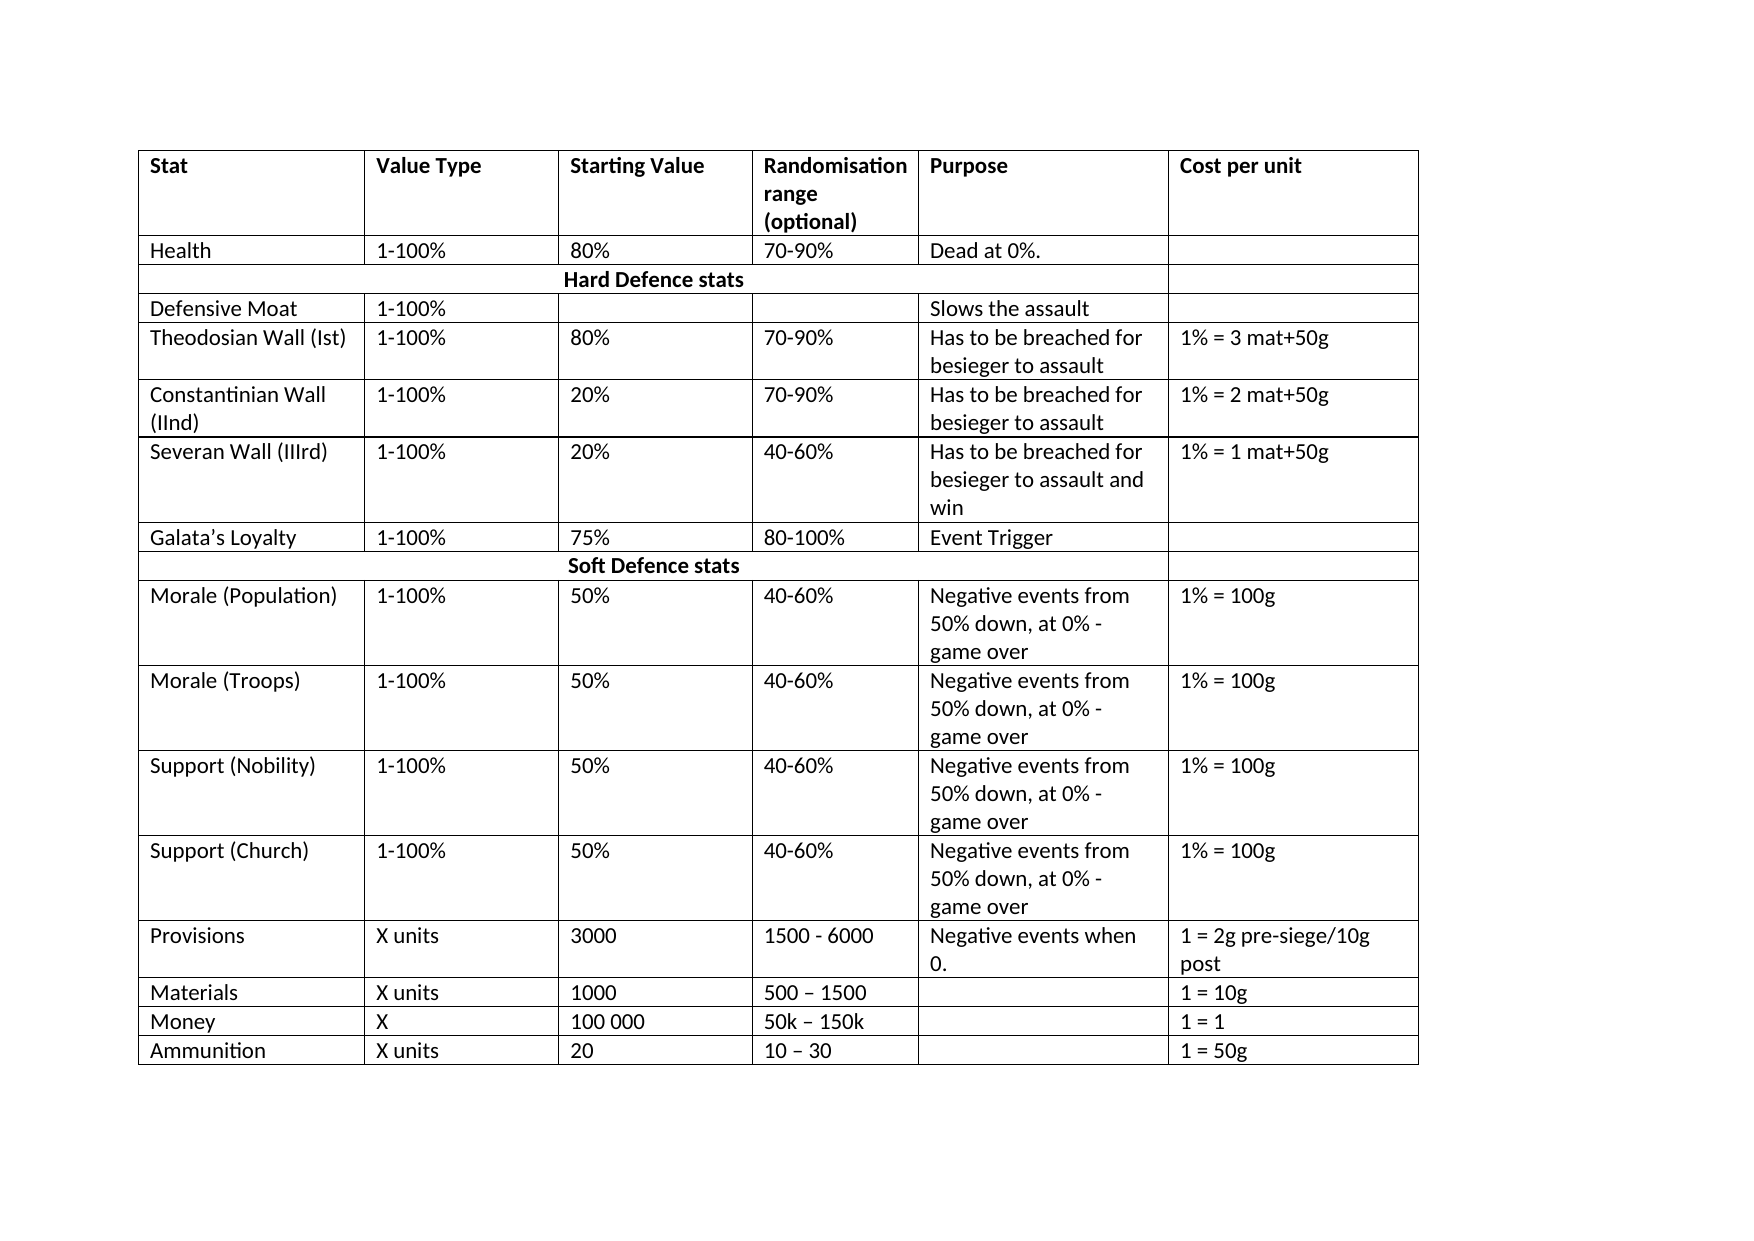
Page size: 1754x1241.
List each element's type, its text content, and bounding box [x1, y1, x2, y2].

table_cell Severan Wall (IIIrd) [139, 438, 364, 522]
table_cell Morale (Population) [139, 581, 364, 665]
table_cell 70-90% [753, 236, 918, 264]
table_cell [919, 1036, 1168, 1064]
table_cell [919, 978, 1168, 1006]
table_cell [919, 1007, 1168, 1035]
table_cell Cost per unit [1169, 151, 1418, 235]
table_cell [1169, 523, 1418, 551]
table_cell 1% = 3 mat+50g [1169, 323, 1418, 379]
table_cell 40-60% [753, 751, 918, 835]
table_cell 1-100% [365, 751, 558, 835]
table_cell Negative events from 50% down, at 0% - game over [919, 581, 1168, 665]
table_cell 1 = 2g pre-siege/10g post [1169, 921, 1418, 977]
table_cell 1-100% [365, 581, 558, 665]
table_cell 3000 [559, 921, 752, 977]
table_cell [1169, 294, 1418, 322]
table_cell 1 = 10g [1169, 978, 1418, 1006]
table_cell Negative events from 50% down, at 0% - game over [919, 836, 1168, 920]
table_cell 1-100% [365, 523, 558, 551]
table_cell 500 – 1500 [753, 978, 918, 1006]
table_cell Defensive Moat [139, 294, 364, 322]
table_cell 80-100% [753, 523, 918, 551]
table_cell 20% [559, 380, 752, 436]
table_cell 1 = 1 [1169, 1007, 1418, 1035]
table_cell Slows the assault [919, 294, 1168, 322]
table_cell Has to be breached for besieger to assault [919, 323, 1168, 379]
table_cell Starting Value [559, 151, 752, 235]
table_cell Soft Defence stats [139, 552, 1168, 580]
table_cell 1% = 100g [1169, 666, 1418, 750]
table_cell X units [365, 921, 558, 977]
table_cell 40-60% [753, 836, 918, 920]
table_cell 80% [559, 323, 752, 379]
table_cell 50k – 150k [753, 1007, 918, 1035]
table_cell 1-100% [365, 666, 558, 750]
table_cell 1% = 1 mat+50g [1169, 438, 1418, 522]
table_cell 70-90% [753, 380, 918, 436]
table_cell X units [365, 978, 558, 1006]
table_cell Support (Nobility) [139, 751, 364, 835]
table_cell Morale (Troops) [139, 666, 364, 750]
table_cell Theodosian Wall (Ist) [139, 323, 364, 379]
table_cell Dead at 0%. [919, 236, 1168, 264]
table_cell 40-60% [753, 666, 918, 750]
table_cell Negative events from 50% down, at 0% - game over [919, 751, 1168, 835]
table_cell 1% = 100g [1169, 581, 1418, 665]
table_cell Purpose [919, 151, 1168, 235]
table_cell 50% [559, 751, 752, 835]
table_cell Constantinian Wall (IInd) [139, 380, 364, 436]
table_cell 1-100% [365, 438, 558, 522]
table_cell 1500 - 6000 [753, 921, 918, 977]
table_cell 70-90% [753, 323, 918, 379]
table_cell Galata’s Loyalty [139, 523, 364, 551]
table_cell 10 – 30 [753, 1036, 918, 1064]
table_cell [559, 294, 752, 322]
table_cell Negative events when 0. [919, 921, 1168, 977]
table_cell 40-60% [753, 581, 918, 665]
table_cell 1% = 100g [1169, 836, 1418, 920]
table_cell [1169, 552, 1418, 580]
table_cell Support (Church) [139, 836, 364, 920]
table_cell 50% [559, 666, 752, 750]
table_cell Stat [139, 151, 364, 235]
table_cell 1 = 50g [1169, 1036, 1418, 1064]
table_cell 1% = 100g [1169, 751, 1418, 835]
table_cell [1169, 236, 1418, 264]
table_cell Money [139, 1007, 364, 1035]
table_cell 1-100% [365, 836, 558, 920]
table_cell 1-100% [365, 294, 558, 322]
table_cell X units [365, 1036, 558, 1064]
table_cell 1-100% [365, 236, 558, 264]
table_cell Has to be breached for besieger to assault [919, 380, 1168, 436]
table_cell Event Trigger [919, 523, 1168, 551]
table_cell [1169, 265, 1418, 293]
table_cell 75% [559, 523, 752, 551]
table_cell 40-60% [753, 438, 918, 522]
table_cell 20% [559, 438, 752, 522]
table_cell Randomisation range (optional) [753, 151, 918, 235]
table_cell Materials [139, 978, 364, 1006]
table_cell Negative events from 50% down, at 0% - game over [919, 666, 1168, 750]
table_cell Hard Defence stats [139, 265, 1168, 293]
table_cell 50% [559, 581, 752, 665]
table_cell Ammunition [139, 1036, 364, 1064]
table_cell 50% [559, 836, 752, 920]
table_cell X [365, 1007, 558, 1035]
table_cell 80% [559, 236, 752, 264]
table_cell 20 [559, 1036, 752, 1064]
table_cell Value Type [365, 151, 558, 235]
table_cell Provisions [139, 921, 364, 977]
table_cell 1-100% [365, 380, 558, 436]
table_cell Health [139, 236, 364, 264]
table_cell 1% = 2 mat+50g [1169, 380, 1418, 436]
table_cell [753, 294, 918, 322]
table_cell 100 000 [559, 1007, 752, 1035]
table_cell Has to be breached for besieger to assault and win [919, 438, 1168, 522]
table_cell 1000 [559, 978, 752, 1006]
table_cell 1-100% [365, 323, 558, 379]
